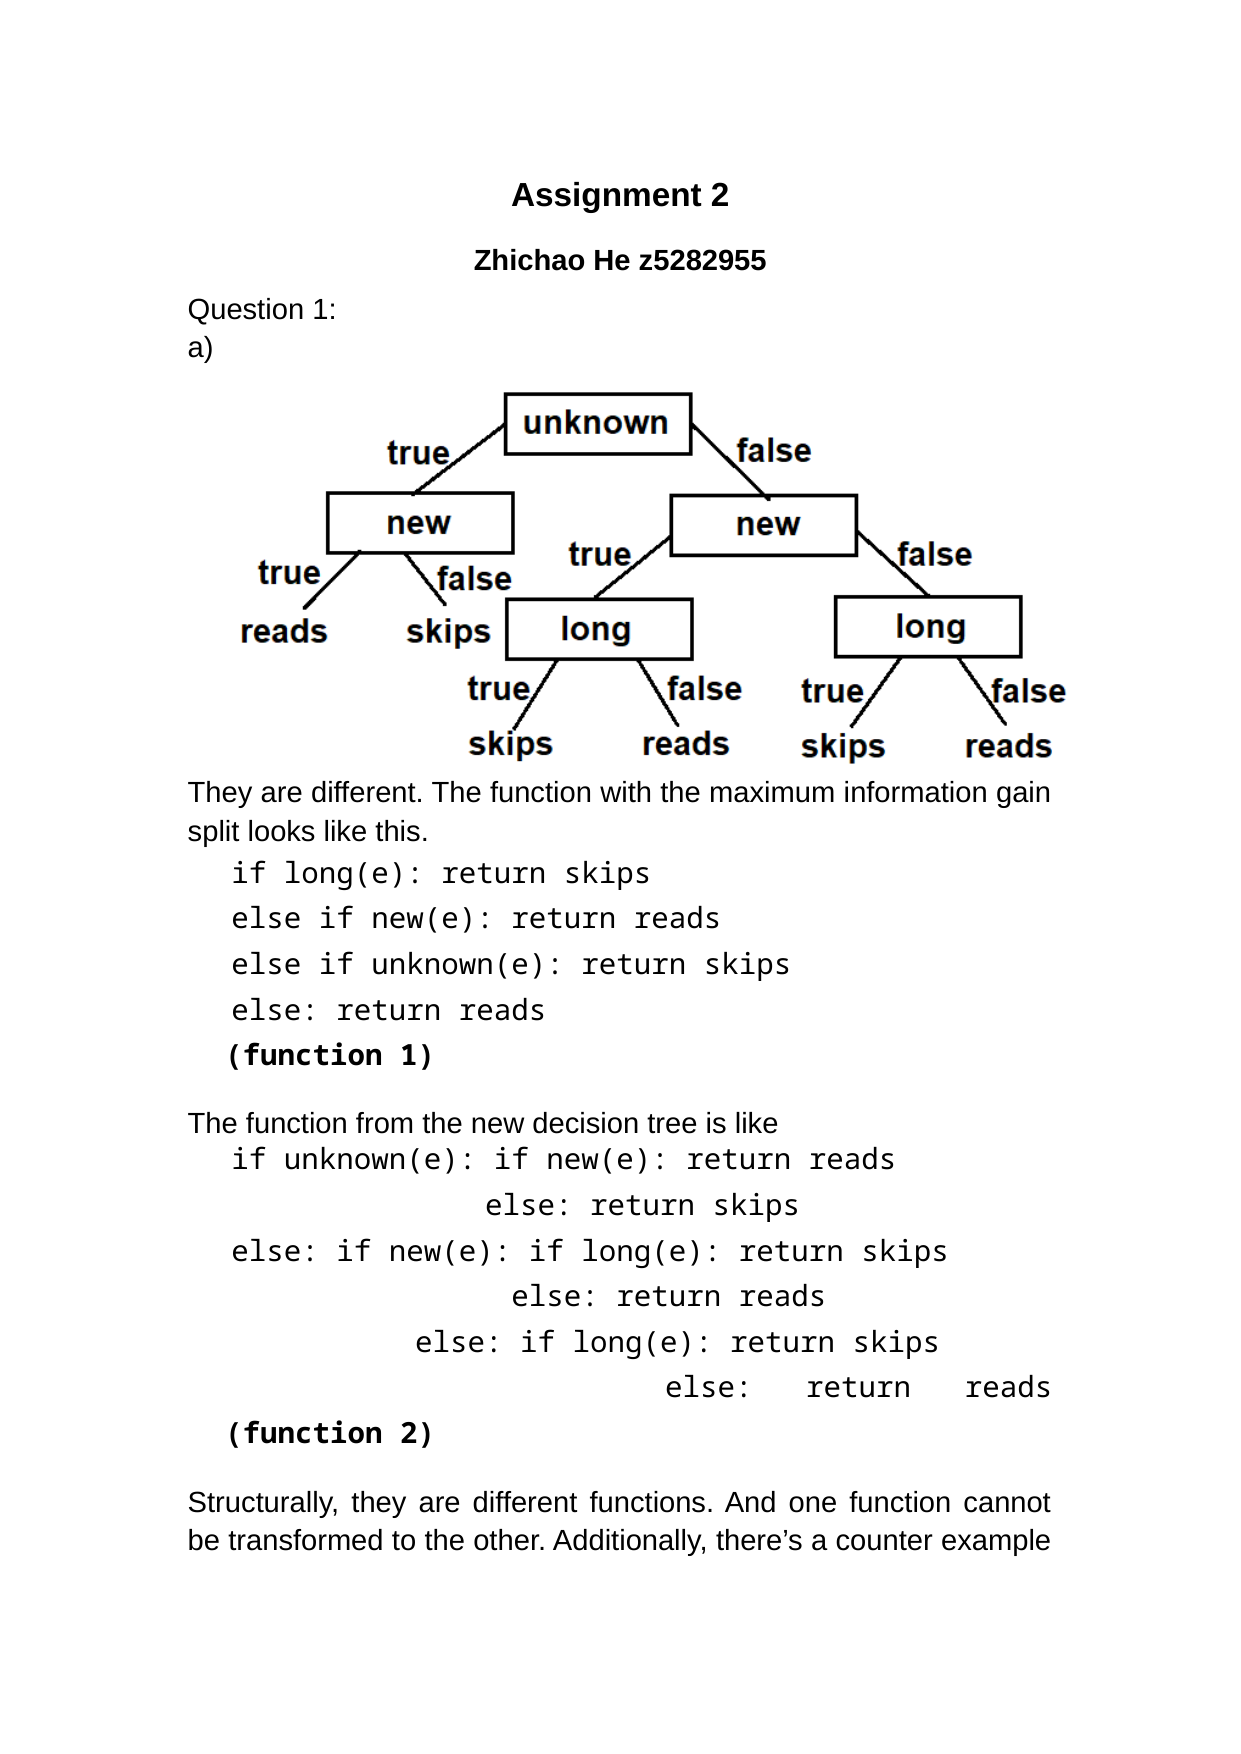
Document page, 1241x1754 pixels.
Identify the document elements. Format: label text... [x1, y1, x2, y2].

text else: if long(e): return skips [187, 1321, 1053, 1361]
text Zhichao He z5282955 [187, 227, 1053, 292]
text Assignment 2 [187, 162, 1053, 227]
text Question 1: [187, 292, 1053, 326]
text if long(e): return skips [187, 852, 1053, 892]
text The function from the new decision tree is like [187, 1112, 1053, 1139]
list else if unknown(e): return skips [225, 943, 1053, 983]
list else if new(e): return reads [225, 898, 1053, 937]
picture [225, 369, 1091, 771]
list else: return reads (function 2) [225, 1367, 1053, 1452]
text They are different. The function with the maximum information gain split looks like this. [187, 775, 1053, 847]
text else: if new(e): if long(e): return skips [187, 1230, 1053, 1269]
text else: return reads [187, 1276, 1053, 1315]
list else: return skips [225, 1184, 1053, 1224]
list else: return reads (function 1) [225, 989, 1053, 1074]
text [187, 1485, 1053, 1557]
list if unknown(e): if new(e): return reads [225, 1139, 1053, 1178]
